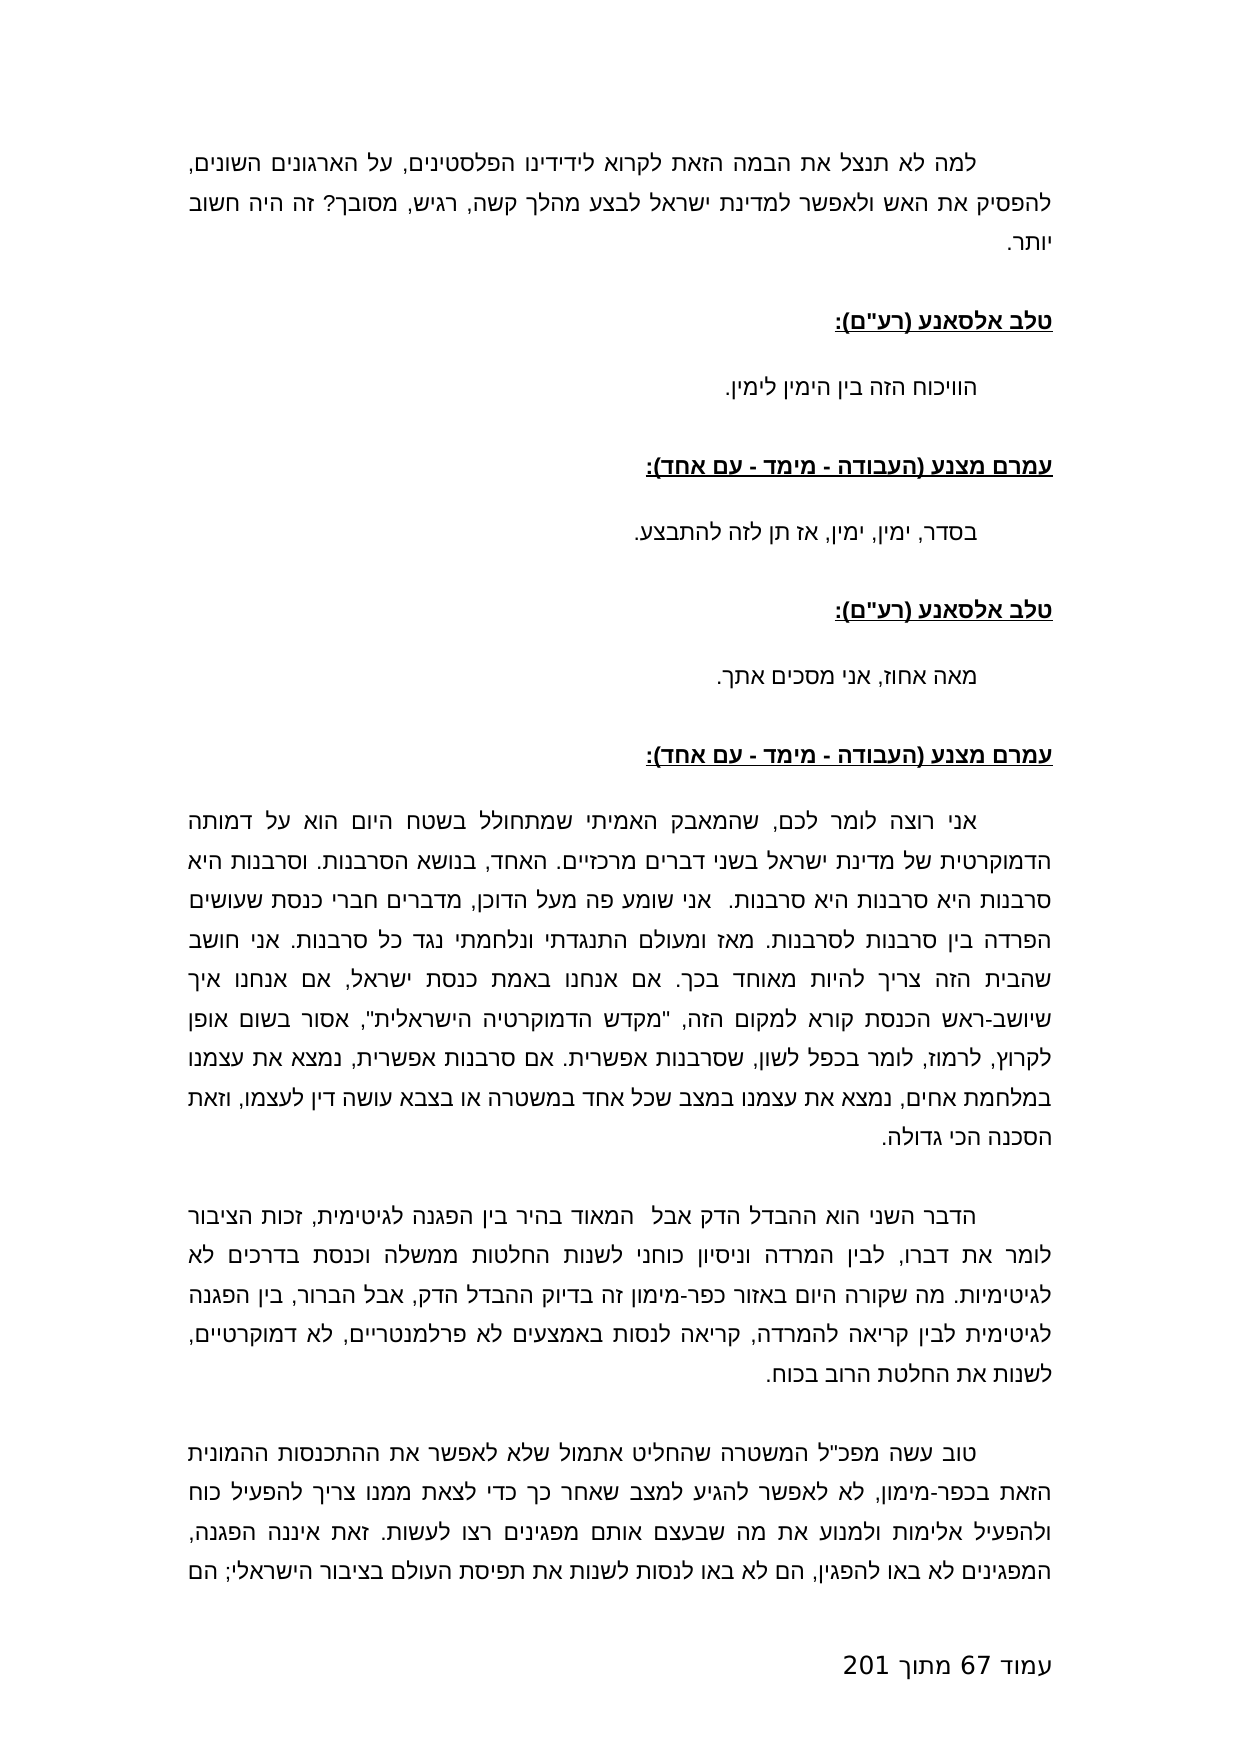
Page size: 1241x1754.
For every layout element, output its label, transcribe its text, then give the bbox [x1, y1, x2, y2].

text למה לא תנצל את הבמה הזאת לקרוא לידידינו הפלסטינים, על הארגונים השונים, להפסיק את האש ולאפשר למדינת ישראל לבצע מהלך קשה, רגיש, מסובך? זה היה חשוב יותר. [187, 150, 1053, 255]
text הדבר השני הוא ההבדל הדק אבל המאוד בהיר בין הפגנה לגיטימית, זכות הציבור לומר את דברו, לבין המרדה וניסיון כוחני לשנות החלטות ממשלה וכנסת בדרכים לא לגיטימיות. מה שקורה היום באזור כפר-מימון זה בדיוק ההבדל הדק, אבל הברור, בין הפגנה לגיטימית לבין קריאה להמרדה, קריאה לנסות באמצעים לא פרלמנטריים, לא דמוקרטיים, לשנות את החלטת הרוב בכוח. [187, 1203, 1053, 1387]
text טלב אלסאנע (רע"ם): [187, 597, 1053, 624]
text מאה אחוז, אני מסכים אתך. [187, 663, 1053, 690]
text הוויכוח הזה בין הימין לימין. [187, 374, 1053, 400]
text אני רוצה לומר לכם, שהמאבק האמיתי שמתחולל בשטח היום הוא על דמותה הדמוקרטית של מדינת ישראל בשני דברים מרכזיים. האחד, בנושא הסרבנות. וסרבנות היא סרבנות היא סרבנות היא סרבנות. אני שומע פה מעל הדוכן, מדברים חברי כנסת שעושים הפרדה בין סרבנות לסרבנות. מאז ומעולם התנגדתי ונלחמתי נגד כל סרבנות. אני חושב שהבית הזה צריך להיות מאוחד בכך. אם אנחנו באמת כנסת ישראל, אם אנחנו איך שיושב-ראש הכנסת קורא למקום הזה, "מקדש הדמוקרטיה הישראלית", אסור בשום אופן לקרוץ, לרמוז, לומר בכפל לשון, שסרבנות אפשרית. אם סרבנות אפשרית, נמצא את עצמנו במלחמת אחים, נמצא את עצמנו במצב שכל אחד במשטרה או בצבא עושה דין לעצמו, וזאת הסכנה הכי גדולה. [187, 808, 1053, 1150]
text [187, 1440, 1053, 1584]
text טלב אלסאנע (רע"ם): [187, 308, 1053, 334]
text עמרם מצנע (העבודה - מימד - עם אחד): [187, 453, 1053, 479]
text עמרם מצנע (העבודה - מימד - עם אחד): [187, 742, 1053, 769]
text בסדר, ימין, ימין, אז תן לזה להתבצע. [187, 518, 1053, 545]
